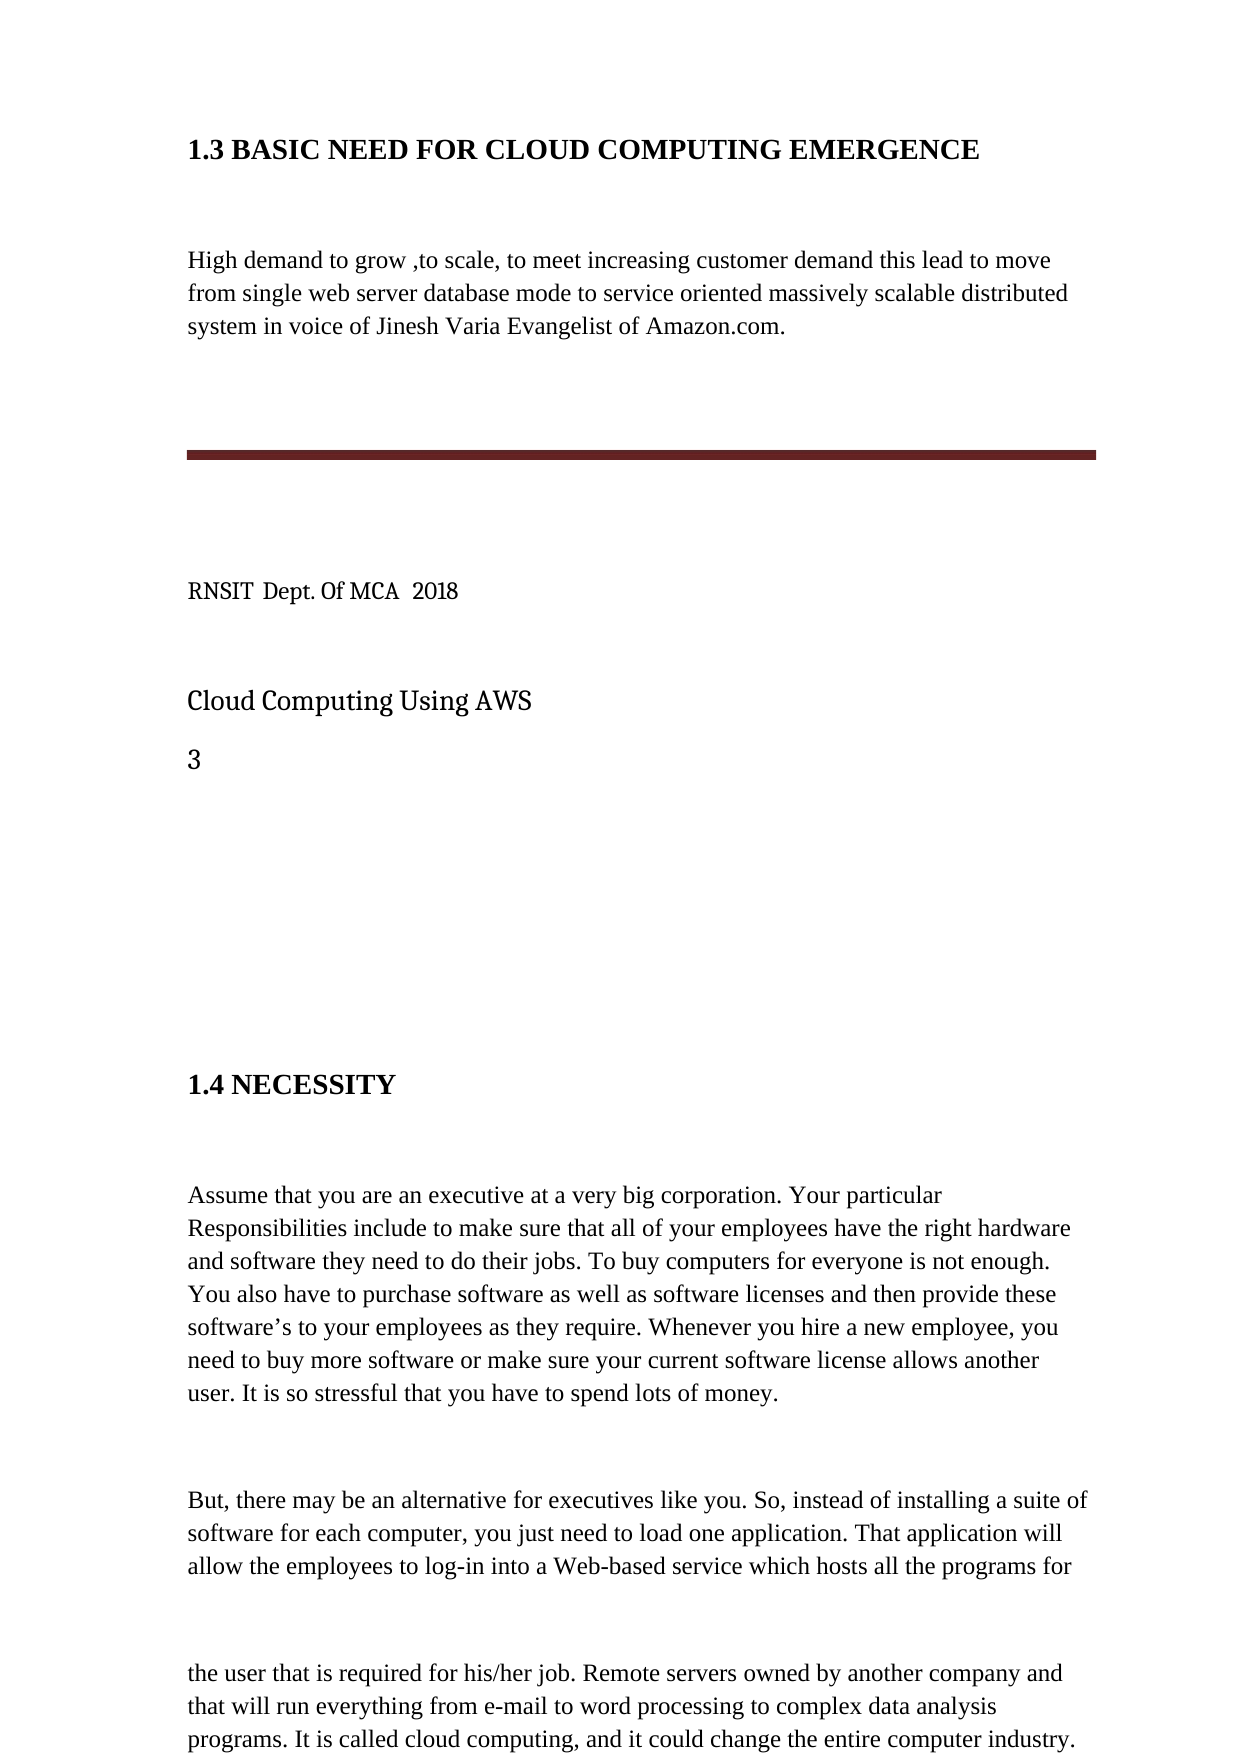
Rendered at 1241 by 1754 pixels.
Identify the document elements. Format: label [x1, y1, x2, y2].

picture [186, 449, 1097, 460]
